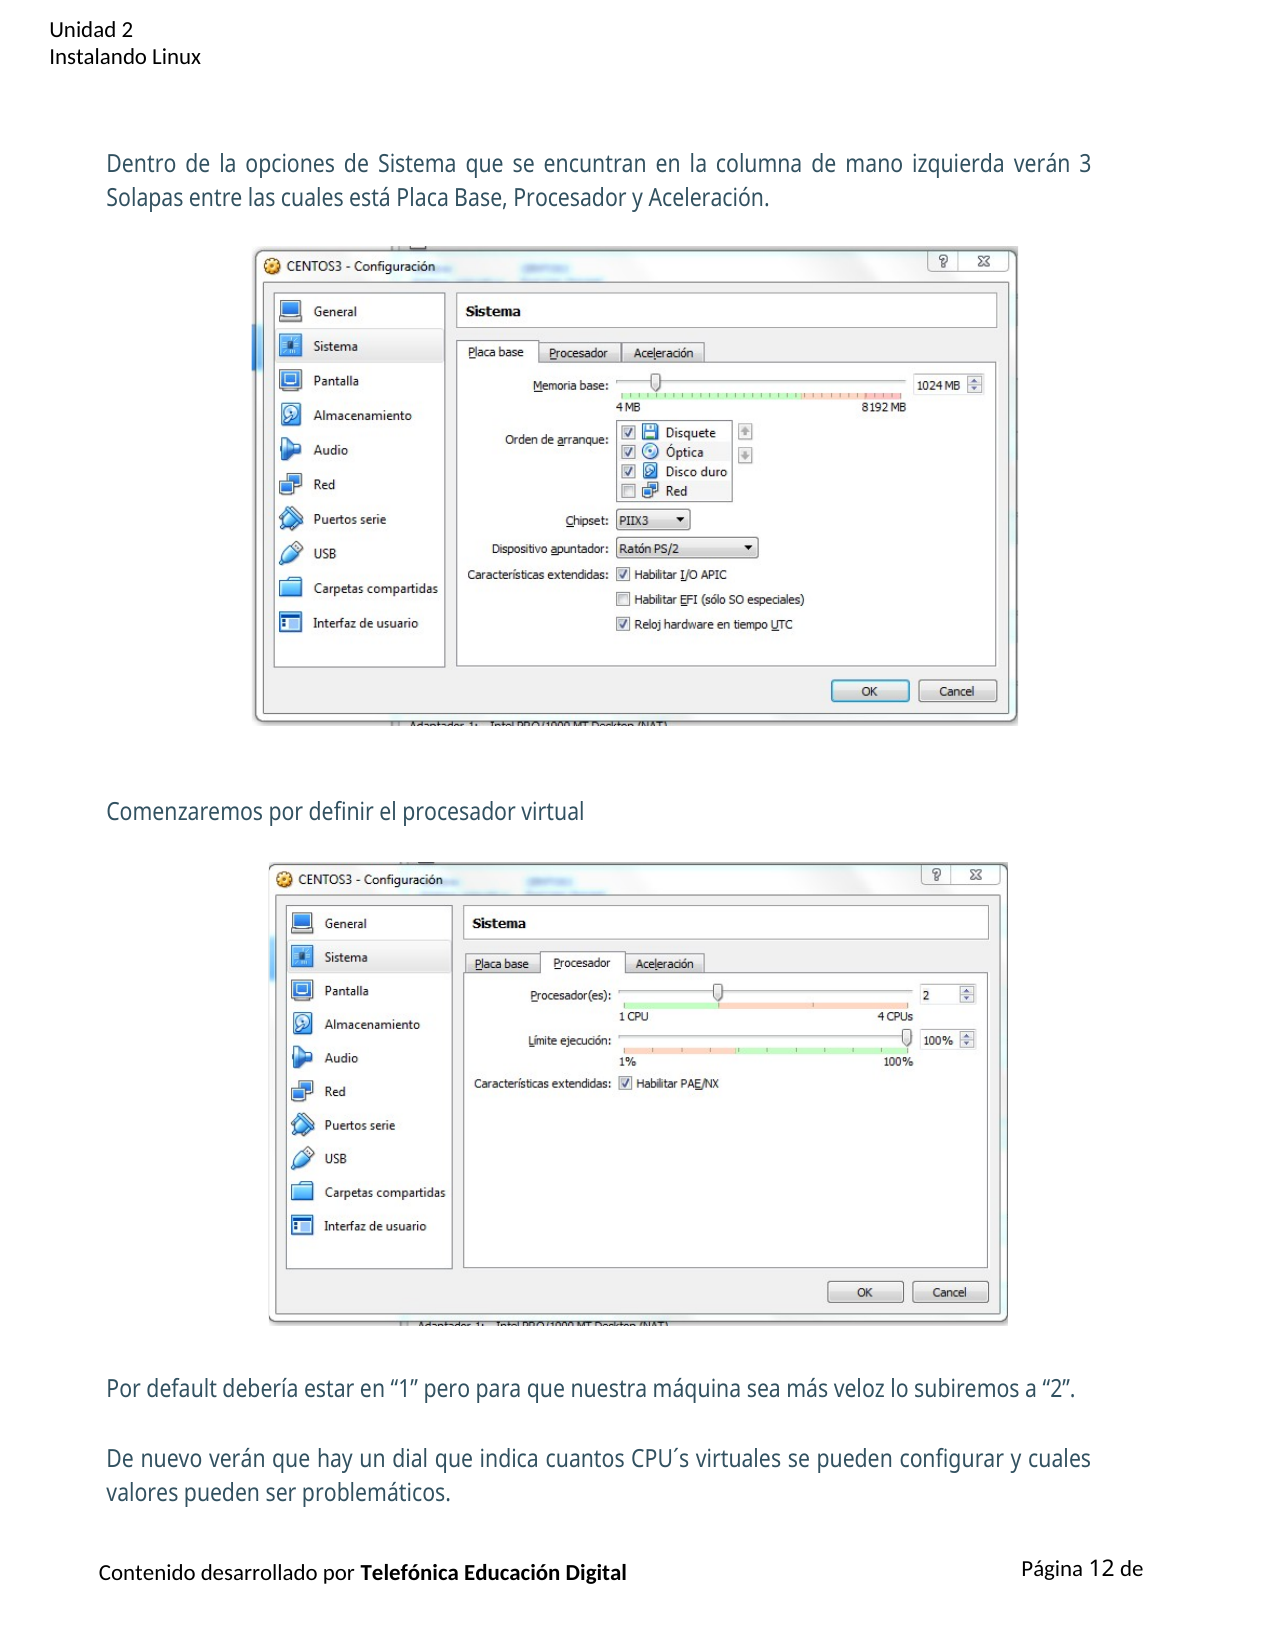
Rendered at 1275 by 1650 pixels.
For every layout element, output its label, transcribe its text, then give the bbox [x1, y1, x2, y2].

text Comenzaremos por definir el procesador virtual [106, 794, 1093, 828]
text De nuevo verán que hay un dial que indica cuantos CPU´s virtuales se pueden configurar y cuales valores pueden ser problemáticos. [106, 1440, 1093, 1508]
text Dentro de la opciones de Sistema que se encuntran en la columna de mano izquierda verán 3 Solapas entre las cuales está Placa Base, Procesador y Aceleración. [106, 146, 1094, 214]
text Por default debería estar en “1” pero para que nuestra máquina sea más veloz lo subiremos a “2”. [106, 1371, 1094, 1405]
picture [268, 862, 1008, 1326]
picture [251, 246, 1019, 726]
